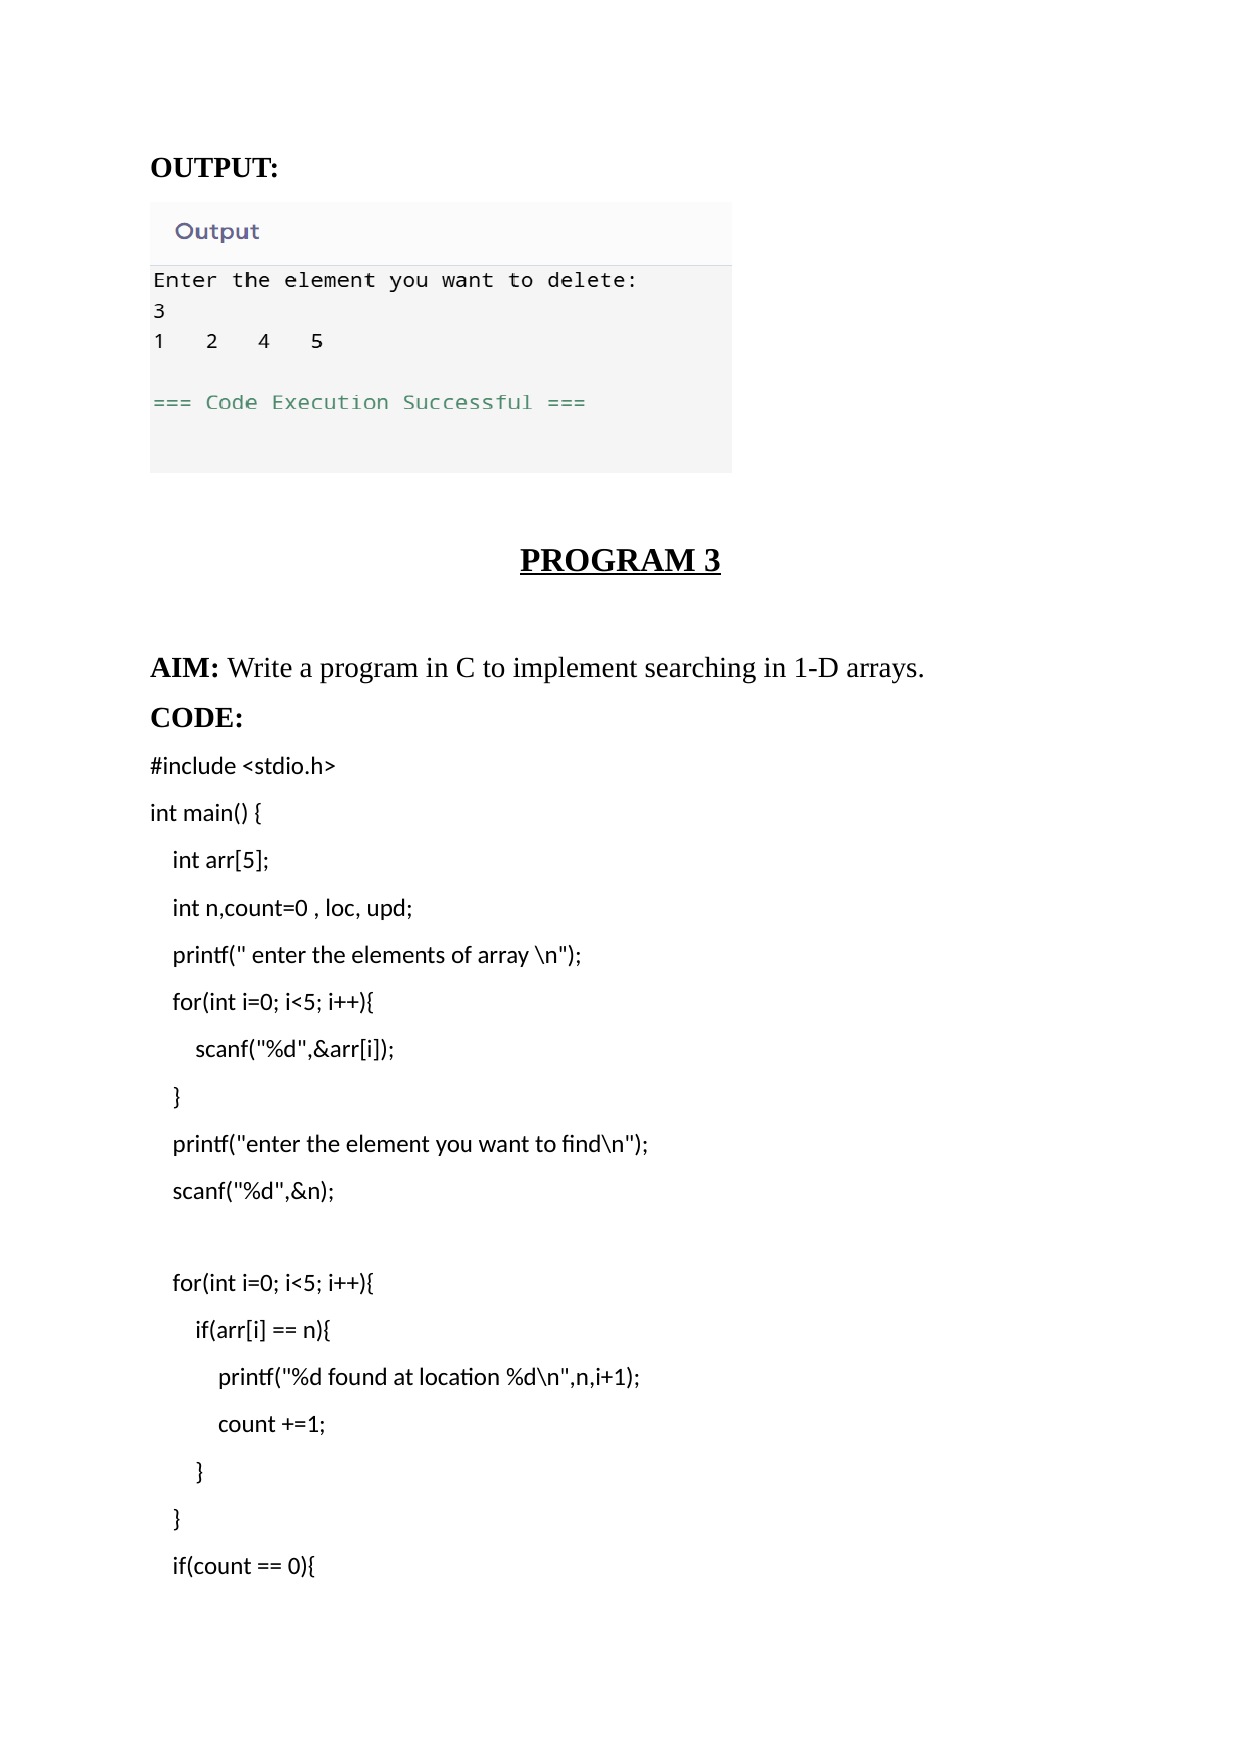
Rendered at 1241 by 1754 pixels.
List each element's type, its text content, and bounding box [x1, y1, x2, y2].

text AIM: Write a program in C to implement searching in 1-D arrays. [150, 650, 1090, 683]
text } [150, 1456, 1090, 1486]
text if(arr[i] == n){ [150, 1314, 1090, 1344]
text #include <stdio.h> [150, 750, 1090, 781]
text printf("enter the element you want to find\n"); [150, 1128, 1090, 1158]
text } [150, 1081, 1090, 1111]
text PROGRAM 3 [150, 540, 1090, 578]
text scanf("%d",&n); [150, 1175, 1090, 1206]
text for(int i=0; i<5; i++){ [150, 1267, 1090, 1297]
text OUTPUT: [150, 150, 1090, 183]
text int main() { [150, 797, 1090, 828]
picture [150, 202, 733, 473]
text int n,count=0 , loc, upd; [150, 892, 1090, 922]
text scanf("%d",&arr[i]); [150, 1033, 1090, 1064]
text for(int i=0; i<5; i++){ [150, 986, 1090, 1017]
text int arr[5]; [150, 845, 1090, 875]
text count +=1; [150, 1408, 1090, 1439]
text printf(" enter the elements of array \n"); [150, 939, 1090, 969]
text printf("%d found at location %d\n",n,i+1); [150, 1361, 1090, 1392]
text if(count == 0){ [150, 1550, 1090, 1581]
text } [150, 1503, 1090, 1533]
text CODE: [150, 700, 1090, 734]
